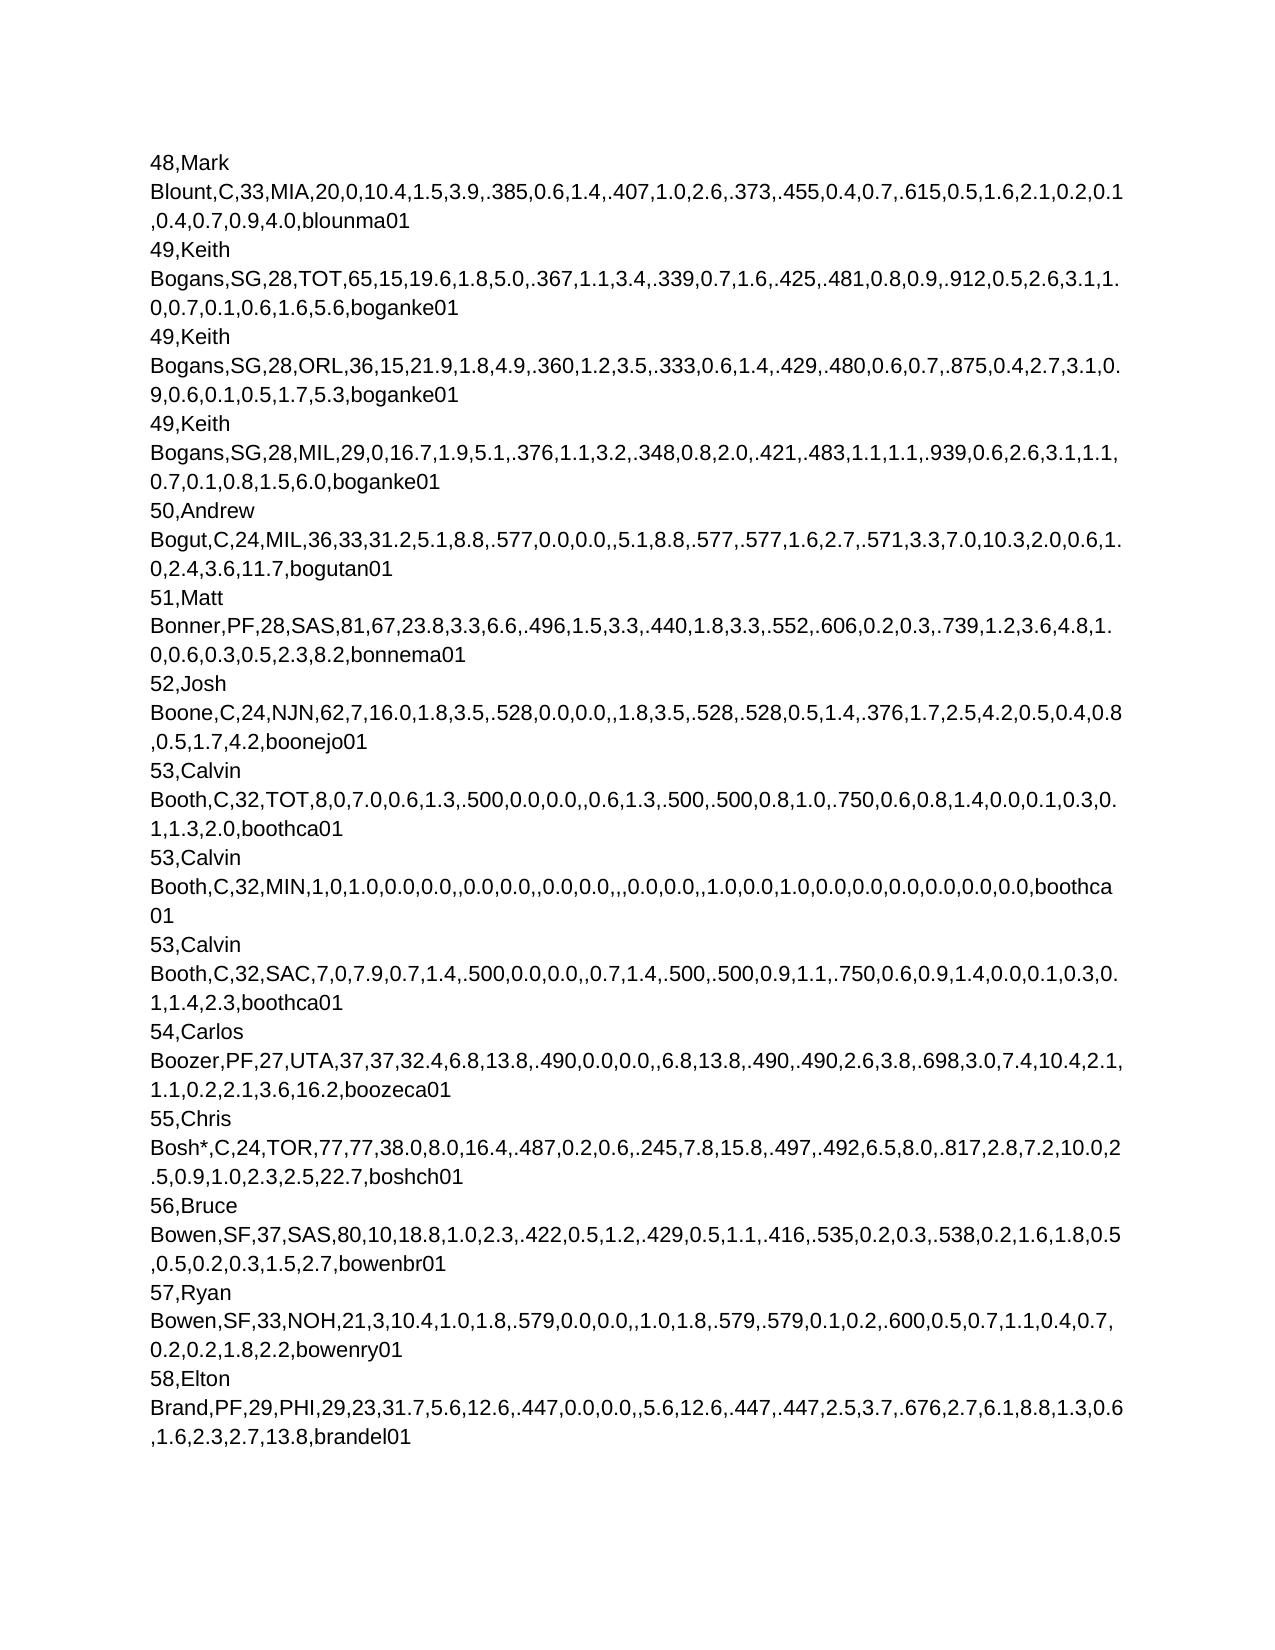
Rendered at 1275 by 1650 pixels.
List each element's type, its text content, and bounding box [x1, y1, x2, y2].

text 51,Matt Bonner,PF,28,SAS,81,67,23.8,3.3,6.6,.496,1.5,3.3,.440,1.8,3.3,.552,.606,0.2,0.3,.739,1.2,3.6,4.8,1.0,0.6,0.3,0.5,2.3,8.2,bonnema01 [150, 584, 1125, 667]
text 53,Calvin Booth,C,32,SAC,7,0,7.9,0.7,1.4,.500,0.0,0.0,,0.7,1.4,.500,.500,0.9,1.1,.750,0.6,0.9,1.4,0.0,0.1,0.3,0.1,1.4,2.3,boothca01 [150, 932, 1125, 1015]
text 53,Calvin Booth,C,32,MIN,1,0,1.0,0.0,0.0,,0.0,0.0,,0.0,0.0,,,0.0,0.0,,1.0,0.0,1.0,0.0,0.0,0.0,0.0,0.0,0.0,boothca01 [150, 845, 1125, 928]
text 50,Andrew Bogut,C,24,MIL,36,33,31.2,5.1,8.8,.577,0.0,0.0,,5.1,8.8,.577,.577,1.6,2.7,.571,3.3,7.0,10.3,2.0,0.6,1.0,2.4,3.6,11.7,bogutan01 [150, 497, 1125, 581]
text 49,Keith Bogans,SG,28,ORL,36,15,21.9,1.8,4.9,.360,1.2,3.5,.333,0.6,1.4,.429,.480,0.6,0.7,.875,0.4,2.7,3.1,0.9,0.6,0.1,0.5,1.7,5.3,boganke01 [150, 324, 1125, 407]
text 56,Bruce Bowen,SF,37,SAS,80,10,18.8,1.0,2.3,.422,0.5,1.2,.429,0.5,1.1,.416,.535,0.2,0.3,.538,0.2,1.6,1.8,0.5,0.5,0.2,0.3,1.5,2.7,bowenbr01 [150, 1192, 1125, 1276]
text 48,Mark Blount,C,33,MIA,20,0,10.4,1.5,3.9,.385,0.6,1.4,.407,1.0,2.6,.373,.455,0.4,0.7,.615,0.5,1.6,2.1,0.2,0.1,0.4,0.7,0.9,4.0,blounma01 [150, 150, 1125, 233]
text 58,Elton Brand,PF,29,PHI,29,23,31.7,5.6,12.6,.447,0.0,0.0,,5.6,12.6,.447,.447,2.5,3.7,.676,2.7,6.1,8.8,1.3,0.6,1.6,2.3,2.7,13.8,brandel01 [150, 1366, 1125, 1449]
text 54,Carlos Boozer,PF,27,UTA,37,37,32.4,6.8,13.8,.490,0.0,0.0,,6.8,13.8,.490,.490,2.6,3.8,.698,3.0,7.4,10.4,2.1,1.1,0.2,2.1,3.6,16.2,boozeca01 [150, 1019, 1125, 1102]
text 52,Josh Boone,C,24,NJN,62,7,16.0,1.8,3.5,.528,0.0,0.0,,1.8,3.5,.528,.528,0.5,1.4,.376,1.7,2.5,4.2,0.5,0.4,0.8,0.5,1.7,4.2,boonejo01 [150, 671, 1125, 754]
text 57,Ryan Bowen,SF,33,NOH,21,3,10.4,1.0,1.8,.579,0.0,0.0,,1.0,1.8,.579,.579,0.1,0.2,.600,0.5,0.7,1.1,0.4,0.7,0.2,0.2,1.8,2.2,bowenry01 [150, 1279, 1125, 1362]
text 55,Chris Bosh*,C,24,TOR,77,77,38.0,8.0,16.4,.487,0.2,0.6,.245,7.8,15.8,.497,.492,6.5,8.0,.817,2.8,7.2,10.0,2.5,0.9,1.0,2.3,2.5,22.7,boshch01 [150, 1106, 1125, 1189]
text 49,Keith Bogans,SG,28,MIL,29,0,16.7,1.9,5.1,.376,1.1,3.2,.348,0.8,2.0,.421,.483,1.1,1.1,.939,0.6,2.6,3.1,1.1,0.7,0.1,0.8,1.5,6.0,boganke01 [150, 411, 1125, 494]
text 53,Calvin Booth,C,32,TOT,8,0,7.0,0.6,1.3,.500,0.0,0.0,,0.6,1.3,.500,.500,0.8,1.0,.750,0.6,0.8,1.4,0.0,0.1,0.3,0.1,1.3,2.0,boothca01 [150, 758, 1125, 841]
text 49,Keith Bogans,SG,28,TOT,65,15,19.6,1.8,5.0,.367,1.1,3.4,.339,0.7,1.6,.425,.481,0.8,0.9,.912,0.5,2.6,3.1,1.0,0.7,0.1,0.6,1.6,5.6,boganke01 [150, 237, 1125, 320]
